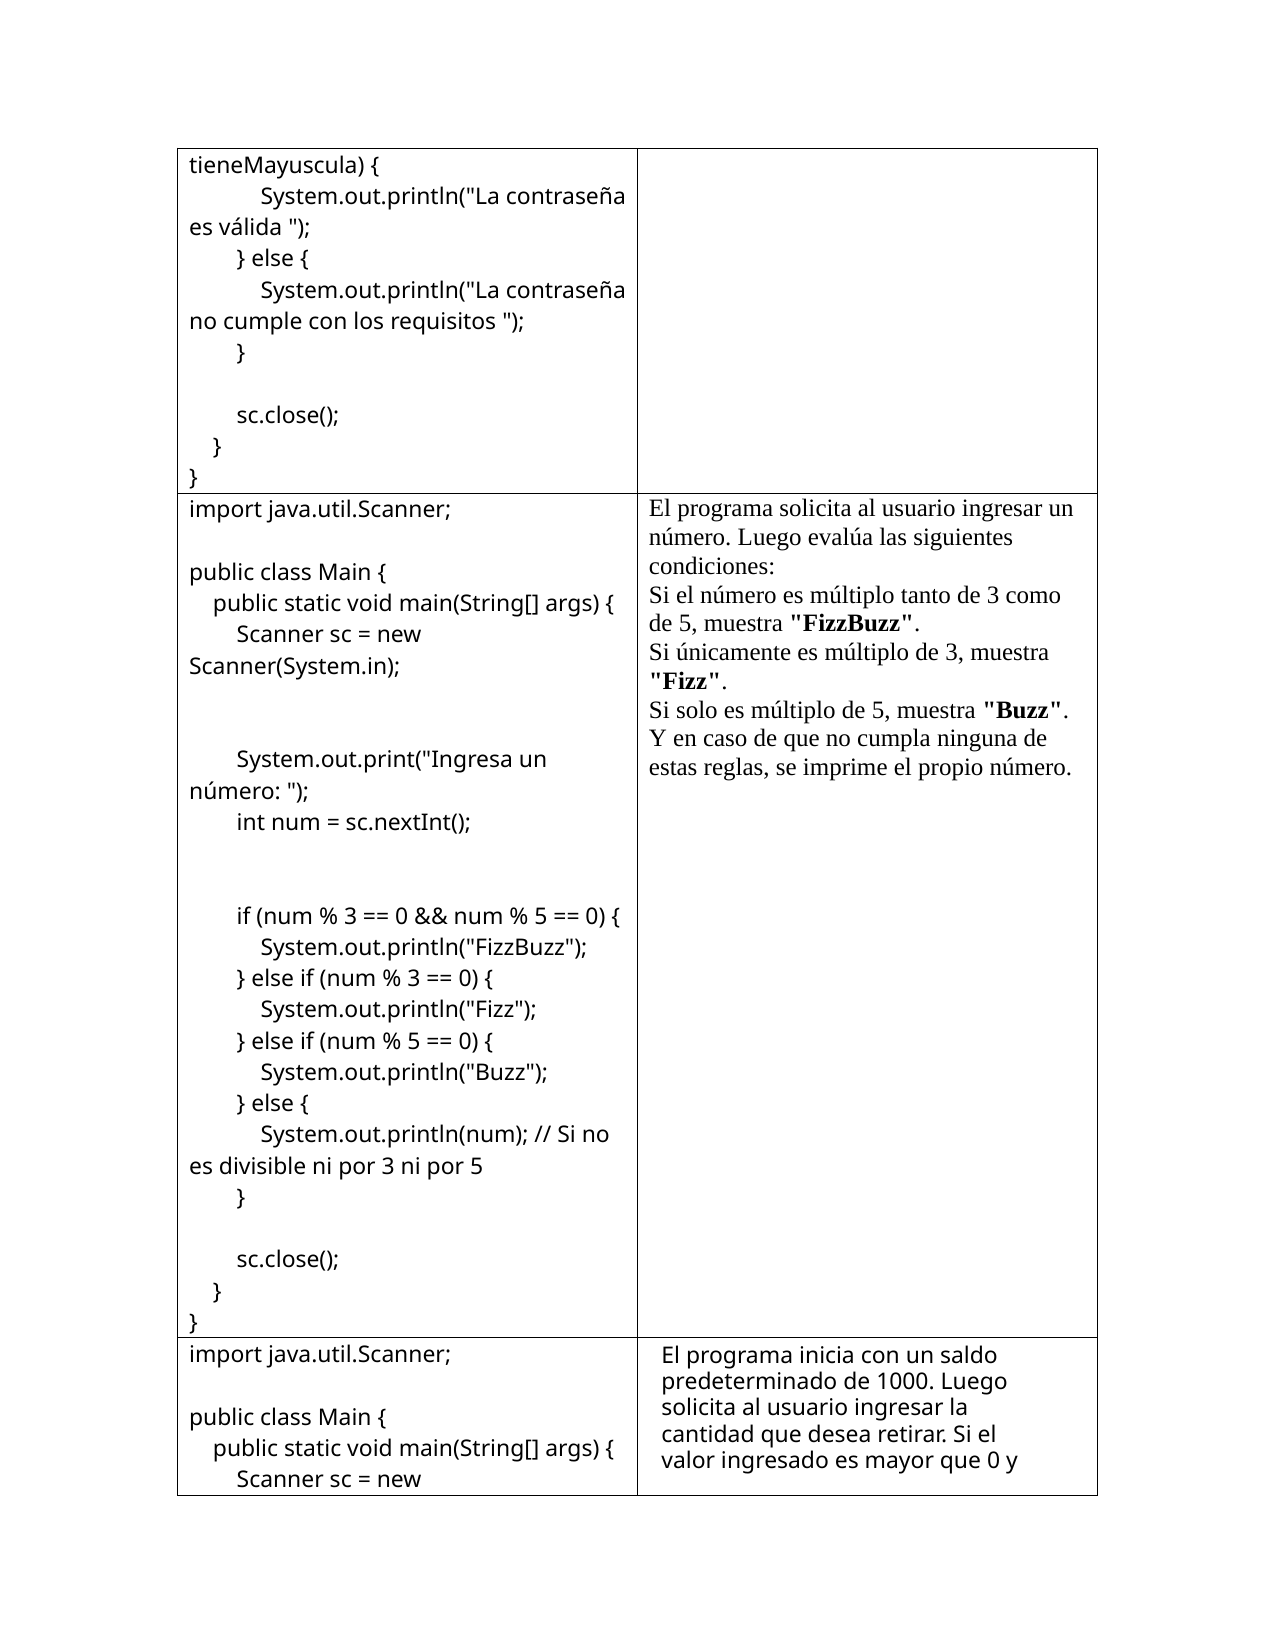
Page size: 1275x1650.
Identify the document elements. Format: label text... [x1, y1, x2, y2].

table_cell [638, 149, 1097, 492]
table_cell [178, 149, 637, 492]
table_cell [638, 1338, 1097, 1494]
table_cell import java.util.Scanner; public class Main { public static void main(String[] args) { Scanner sc = new Scanner(System.in); System.out.print("Ingresa un número: "); int num = sc.nextInt(); if (num % 3 == 0 && num % 5 == 0) { System.out.println("FizzBuzz"); } else if (num % 3 == 0) { System.out.println("Fizz"); } else if (num % 5 == 0) { System.out.println("Buzz"); } else { System.out.println(num); // Si no es divisible ni por 3 ni por 5 } sc.close(); } } [178, 494, 637, 1337]
table_cell El programa solicita al usuario ingresar un número. Luego evalúa las siguientes condiciones: Si el número es múltiplo tanto de 3 como de 5, muestra "FizzBuzz". Si únicamente es múltiplo de 3, muestra "Fizz". Si solo es múltiplo de 5, muestra "Buzz". Y en caso de que no cumpla ninguna de estas reglas, se imprime el propio número. [638, 494, 1097, 1337]
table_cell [178, 1338, 637, 1494]
